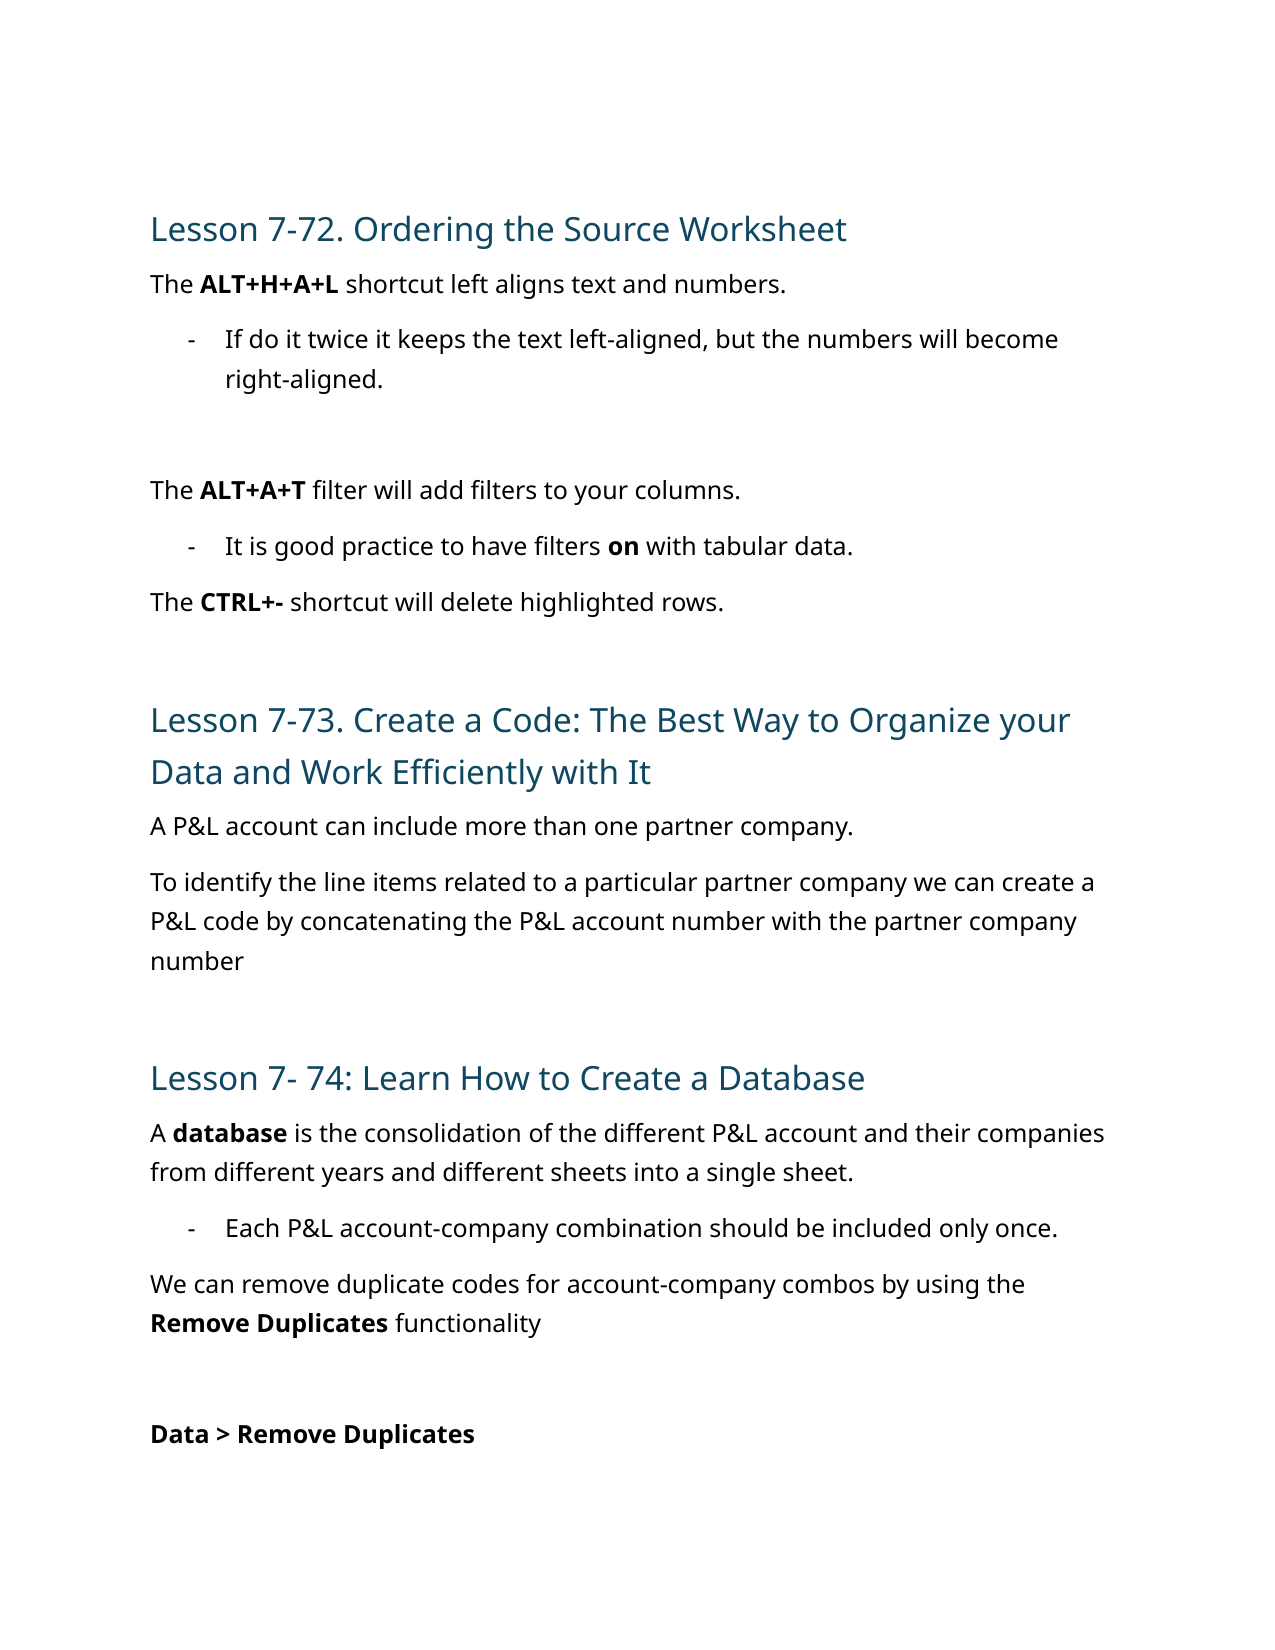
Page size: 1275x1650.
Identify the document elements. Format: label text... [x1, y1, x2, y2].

text To identify the line items related to a particular partner company we can create a P&L code by concatenating the P&L account number with the partner company number [150, 865, 1125, 977]
list It is good practice to have filters on with tabular data. [187, 529, 1125, 563]
subtitle Lesson 7-73. Create a Code: The Best Way to Organize your Data and Work Efficiently with It [150, 696, 1125, 794]
subtitle Lesson 7-72. Ordering the Source Worksheet [150, 206, 1125, 251]
text We can remove duplicate codes for account-company combos by using the Remove Duplicates functionality [150, 1266, 1125, 1339]
text The ALT+H+A+L shortcut left aligns text and numbers. [150, 266, 1125, 300]
text A P&L account can include more than one partner company. [150, 809, 1125, 843]
text The CTRL+- shortcut will delete highlighted rows. [150, 585, 1125, 619]
list Each P&L account-company combination should be included only once. [187, 1210, 1125, 1244]
text Data > Remove Duplicates [150, 1417, 1125, 1451]
text The ALT+A+T filter will add filters to your columns. [150, 473, 1125, 507]
text A database is the consolidation of the different P&L account and their companies from different years and different sheets into a single sheet. [150, 1115, 1125, 1189]
subtitle Lesson 7- 74: Learn How to Create a Database [150, 1055, 1125, 1100]
list If do it twice it keeps the text left-aligned, but the numbers will become right-aligned. [187, 322, 1125, 395]
